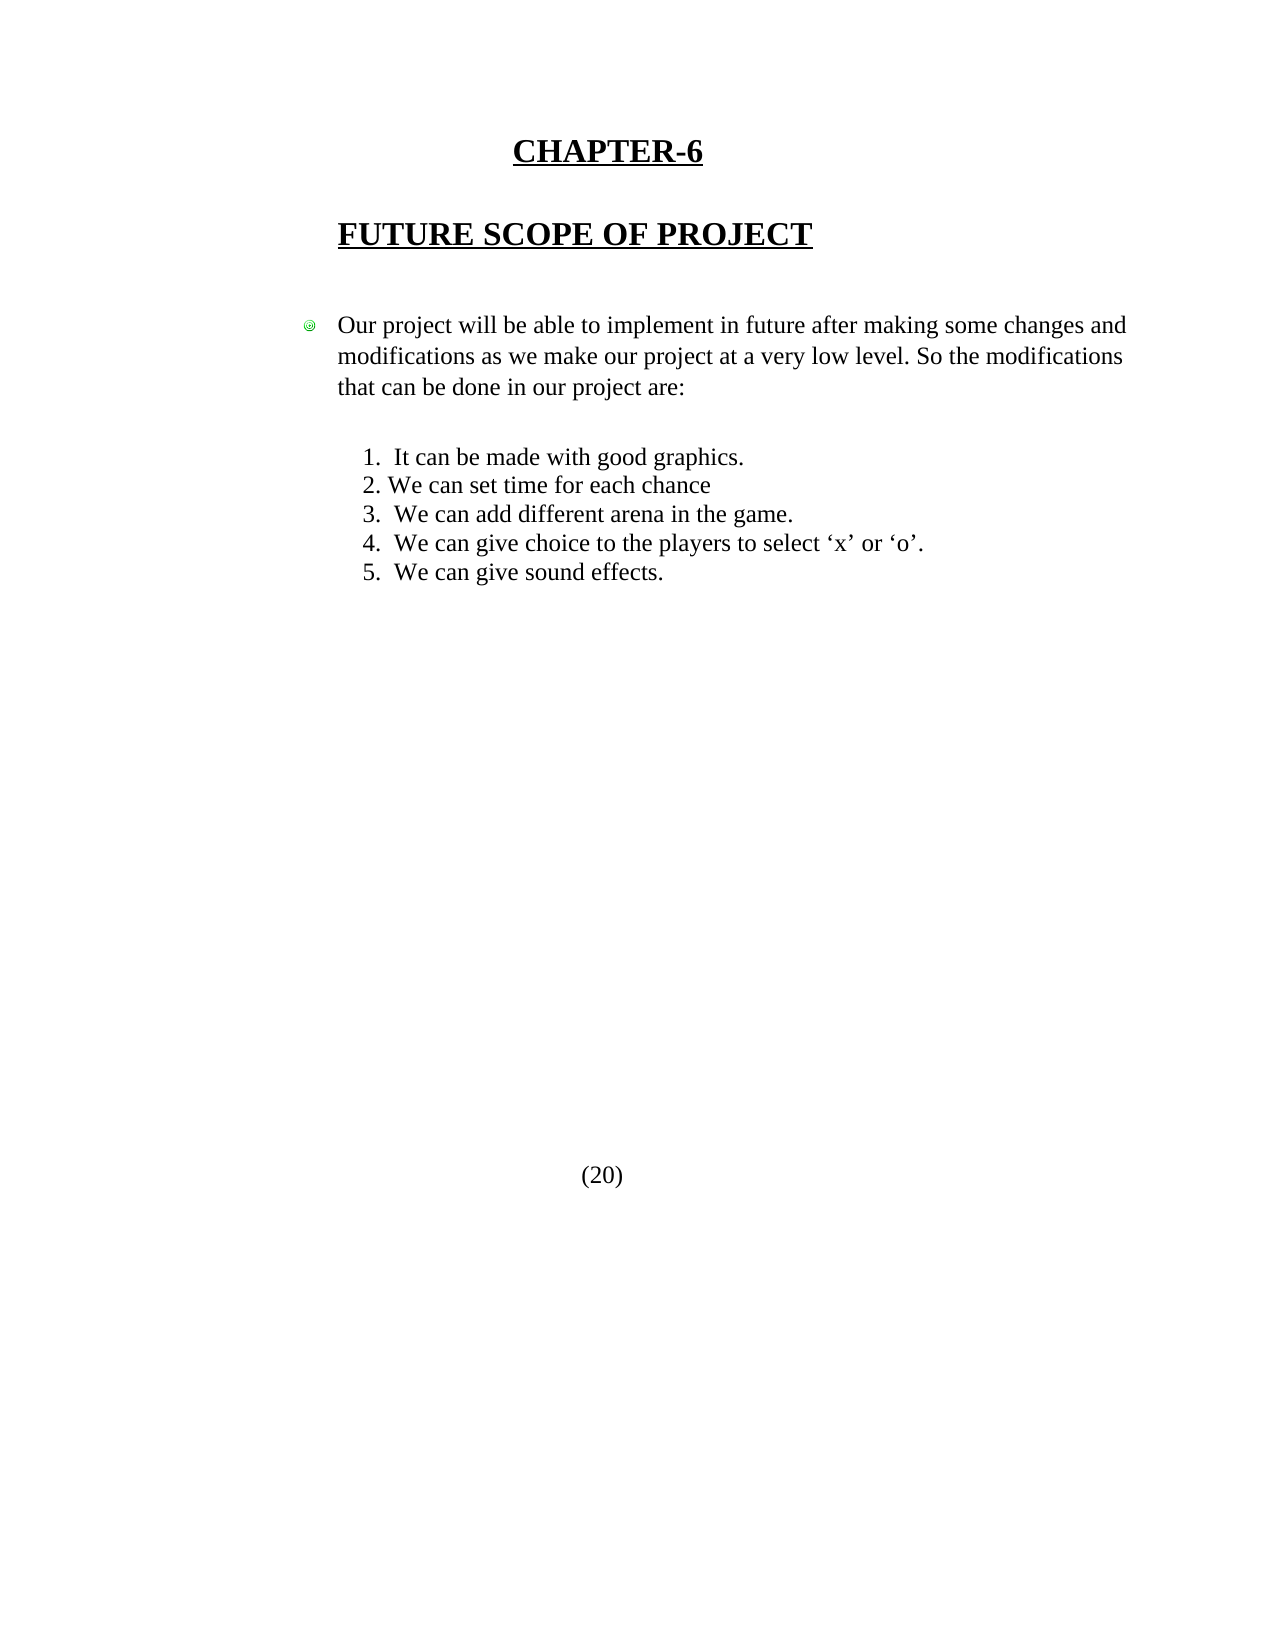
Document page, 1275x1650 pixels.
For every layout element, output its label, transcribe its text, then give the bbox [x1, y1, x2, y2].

text 2. We can set time for each chance [187, 471, 1162, 499]
text 5. We can give sound effects. [187, 557, 1162, 586]
text (20) [187, 1161, 1162, 1189]
text 3. We can add different arena in the game. [187, 499, 1162, 528]
list FUTURE SCOPE OF PROJECT [337, 214, 1162, 252]
picture [301, 317, 318, 334]
list Our project will be able to implement in future after making some changes and modifications as we make our project at a very low level. So the modifications that can be done in our project are: [300, 310, 1162, 401]
text 4. We can give choice to the players to select ‘x’ or ‘o’. [187, 528, 1162, 557]
text 1. It can be made with good graphics. [187, 442, 1162, 471]
list CHAPTER-6 [337, 131, 1162, 169]
